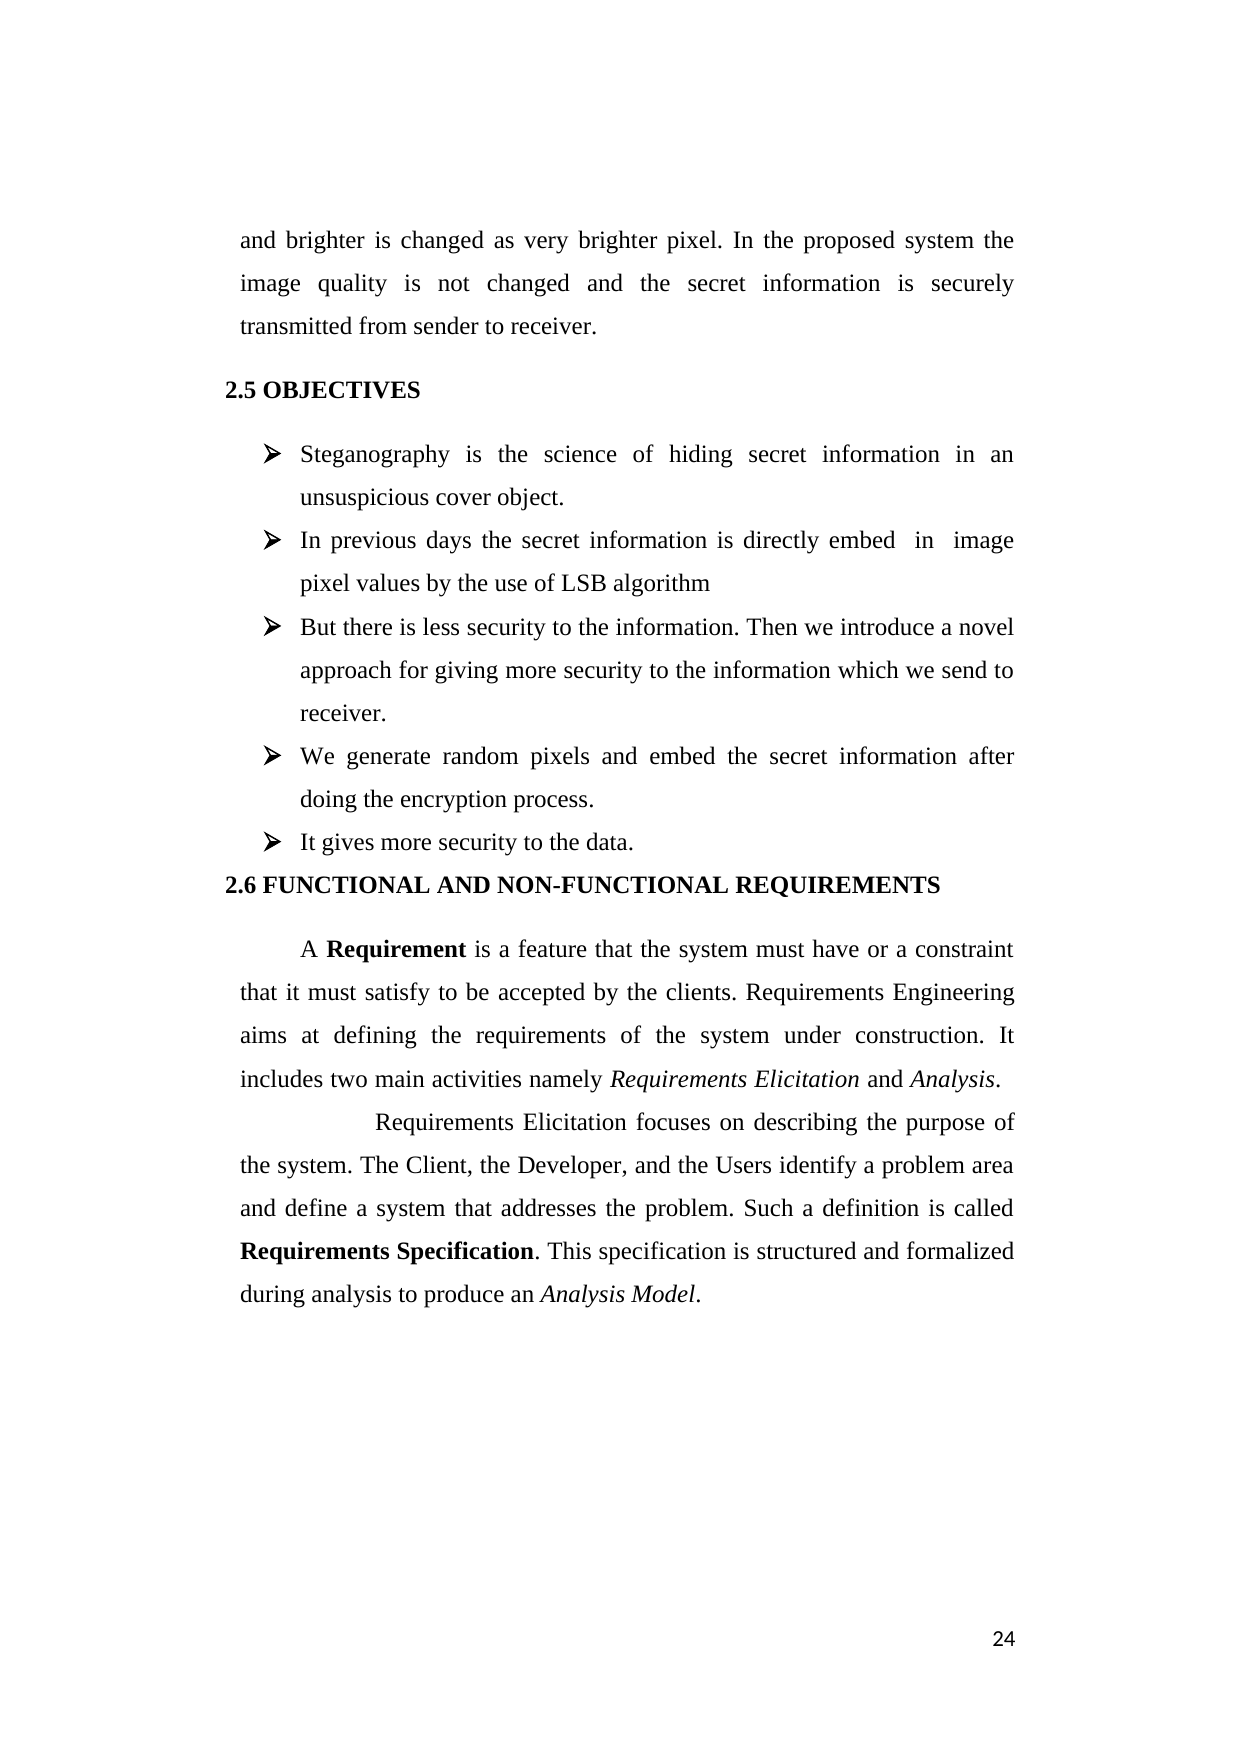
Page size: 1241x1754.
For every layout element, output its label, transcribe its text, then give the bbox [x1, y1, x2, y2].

list But there is less security to the information. Then we introduce a novel approach for giving more security to the information which we send to receiver. [262, 612, 1015, 727]
list Steganography is the science of hiding secret information in an unsuspicious cover object. [262, 439, 1015, 511]
list It gives more security to the data. [225, 827, 1015, 856]
text 2.5 OBJECTIVES [225, 375, 1015, 404]
text A Requirement is a feature that the system must have or a constraint that it must satisfy to be accepted by the clients. Requirements Engineering aims at defining the requirements of the system under construction. It includes two main activities namely Requirements Elicitation and Analysis. Requirements Elicitation focuses on describing the purpose of the system. The Client, the Developer, and the Users identify a problem area and define a system that addresses the problem. Such a definition is called Requirements Specification. This specification is structured and formalized during analysis to produce an Analysis Model. [240, 934, 1015, 1308]
list 2.6 FUNCTIONAL AND NON-FUNCTIONAL REQUIREMENTS [225, 870, 1015, 899]
list We generate random pixels and embed the secret information after doing the encryption process. [262, 741, 1015, 813]
list In previous days the secret information is directly embed in image pixel values by the use of LSB algorithm [262, 525, 1015, 597]
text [240, 225, 1015, 340]
